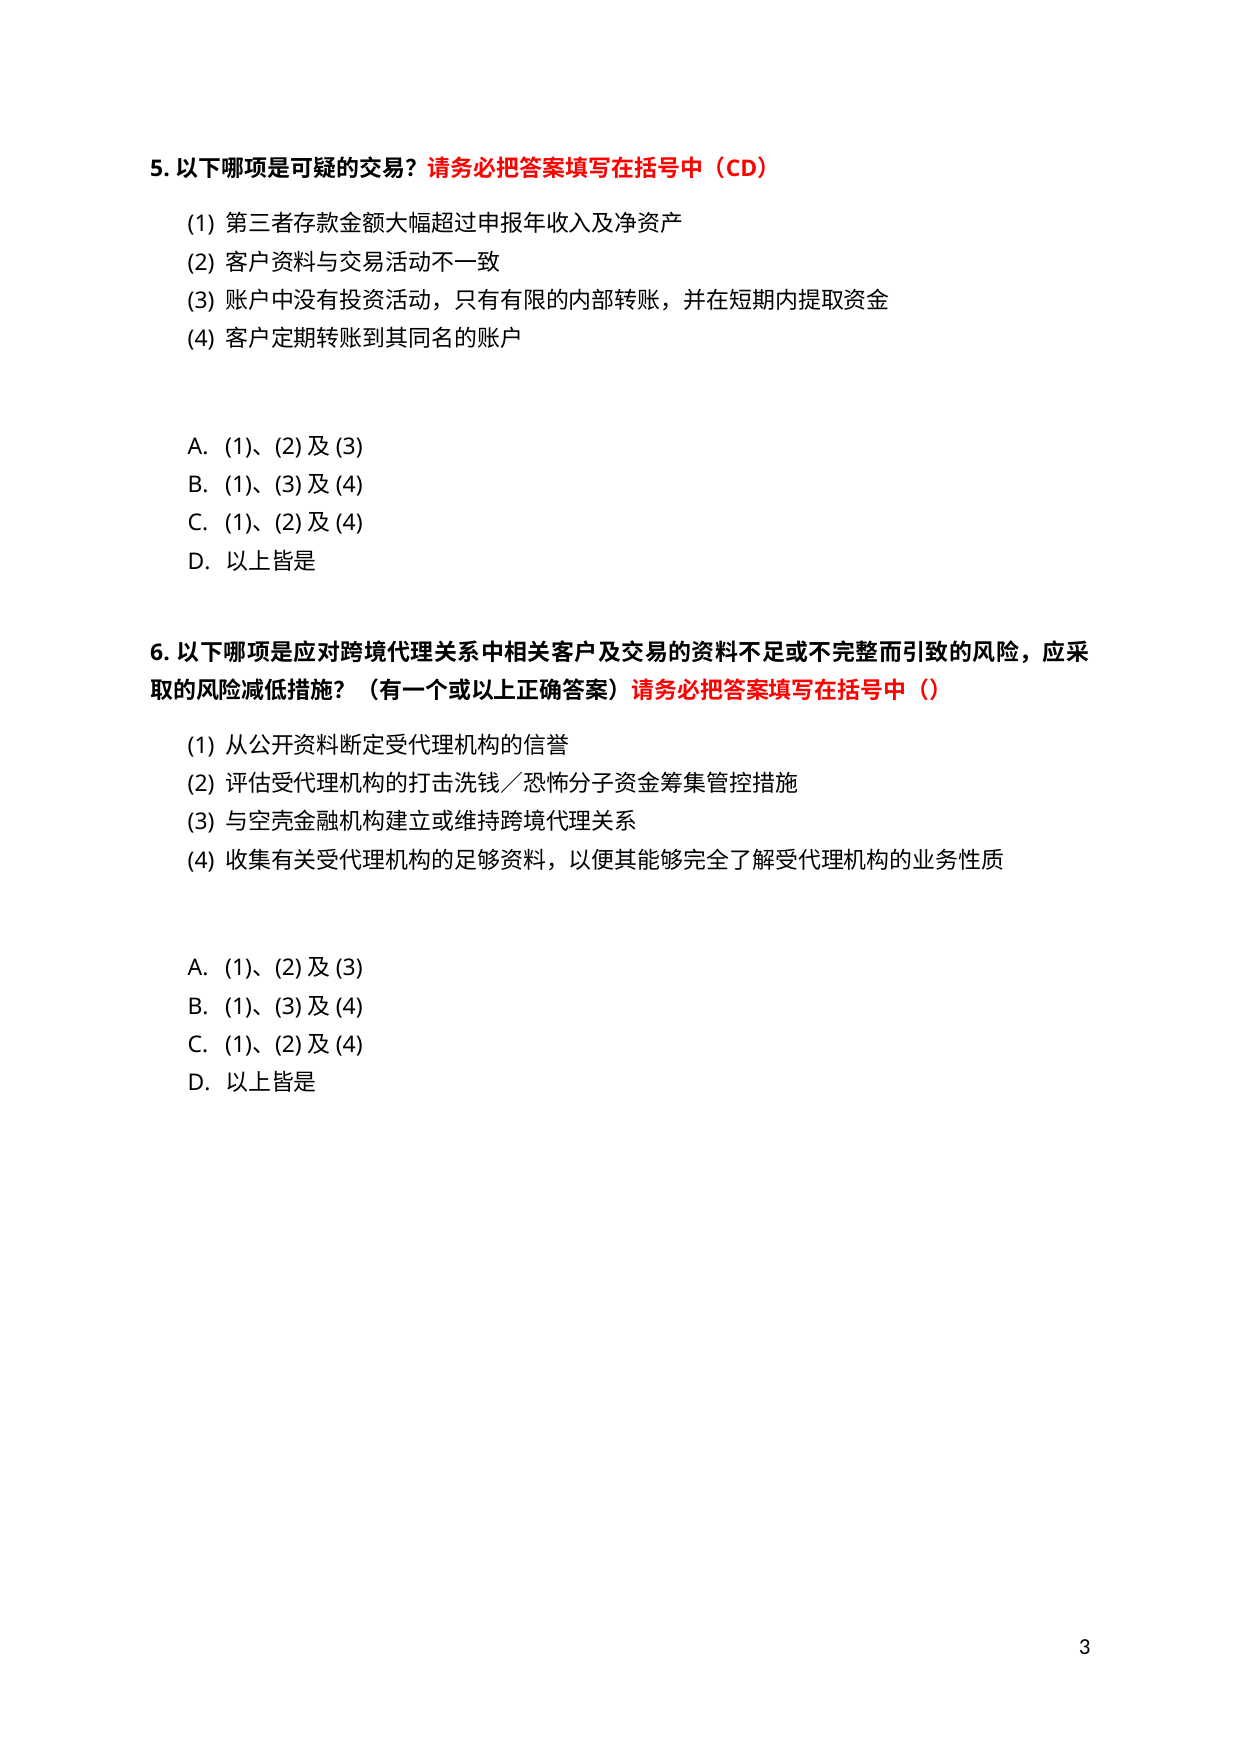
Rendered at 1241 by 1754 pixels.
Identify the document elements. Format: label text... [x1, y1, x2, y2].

text 5. 以下哪项是可疑的交易？请务必把答案填写在括号中（CD） [150, 150, 1090, 183]
list 以上皆是 [187, 543, 1090, 576]
list 与空壳金融机构建立或维持跨境代理关系 [187, 803, 1090, 837]
list 评估受代理机构的打击洗钱／恐怖分子资金筹集管控措施 [187, 765, 1090, 798]
list 客户资料与交易活动不一致 [187, 243, 1090, 277]
text 6. 以下哪项是应对跨境代理关系中相关客户及交易的资料不足或不完整而引致的风险，应采取的风险减低措施？（有一个或以上正确答案）请务必把答案填写在括号中（） [150, 633, 1090, 705]
list 从公开资料断定受代理机构的信誉 [187, 727, 1090, 760]
list (1)、(2) 及 (3) [187, 949, 1090, 982]
list (1)、(3) 及 (4) [187, 466, 1090, 499]
list (1)、(2) 及 (4) [187, 504, 1090, 538]
list 客户定期转账到其同名的账户 [187, 320, 1090, 353]
list 收集有关受代理机构的足够资料，以便其能够完全了解受代理机构的业务性质 [187, 842, 1090, 875]
list 账户中没有投资活动，只有有限的内部转账，并在短期内提取资金 [187, 282, 1090, 315]
list (1)、(3) 及 (4) [187, 987, 1090, 1021]
list (1)、(2) 及 (3) [187, 428, 1090, 461]
list (1)、(2) 及 (4) [187, 1026, 1090, 1059]
list 以上皆是 [187, 1064, 1090, 1097]
list 第三者存款金额大幅超过申报年收入及净资产 [187, 205, 1090, 238]
